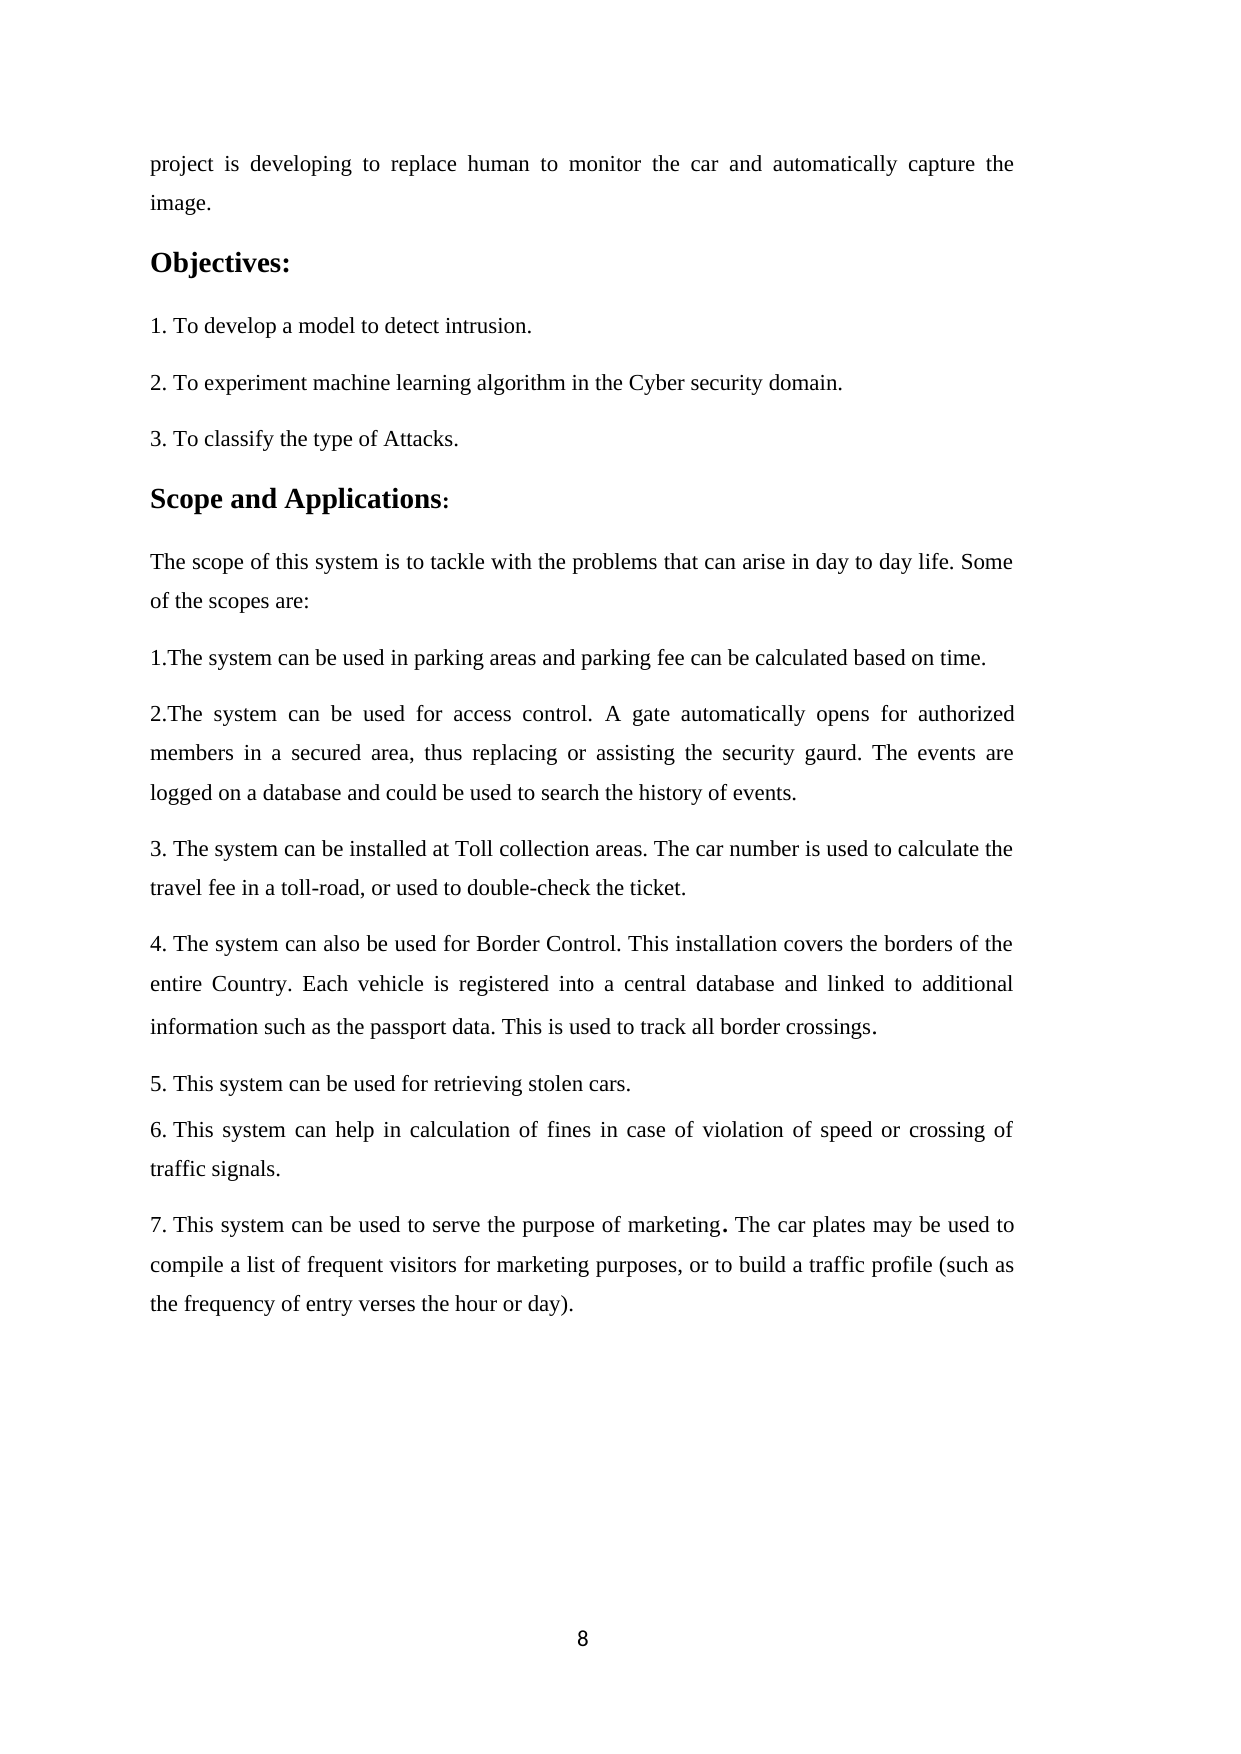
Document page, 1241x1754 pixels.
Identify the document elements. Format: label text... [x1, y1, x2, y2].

text 1. To develop a model to detect intrusion. [150, 313, 1015, 339]
text 1.The system can be used in parking areas and parking fee can be calculated based on time. [150, 644, 1015, 670]
text 6. This system can help in calculation of fines in case of violation of speed or crossing of traffic signals. [150, 1116, 1015, 1181]
text Scope and Applications: [150, 481, 1015, 514]
text Objectives: [150, 246, 1015, 279]
text 5. This system can be used for retrieving stolen cars. [150, 1071, 1015, 1097]
text 2. To experiment machine learning algorithm in the Cyber security domain. [150, 369, 1015, 395]
text 4. The system can also be used for Border Control. This installation covers the borders of the entire Country. Each vehicle is registered into a central database and linked to additional information such as the passport data. This is used to track all border crossings. [150, 931, 1015, 1039]
text 2.The system can be used for access control. A gate automatically opens for authorized members in a secured area, thus replacing or assisting the security gaurd. The events are logged on a database and could be used to search the history of events. [150, 700, 1015, 805]
text 3. To classify the type of Attacks. [150, 425, 1015, 451]
text 7. This system can be used to serve the purpose of marketing. The car plates may be used to compile a list of frequent visitors for marketing purposes, or to build a traffic profile (such as the frequency of entry verses the hour or day). [150, 1211, 1015, 1317]
text 3. The system can be installed at Toll collection areas. The car number is used to calculate the travel fee in a toll-road, or used to double-check the ticket. [150, 835, 1015, 901]
text The scope of this system is to tackle with the problems that can arise in day to day life. Some of the scopes are: [150, 548, 1015, 614]
